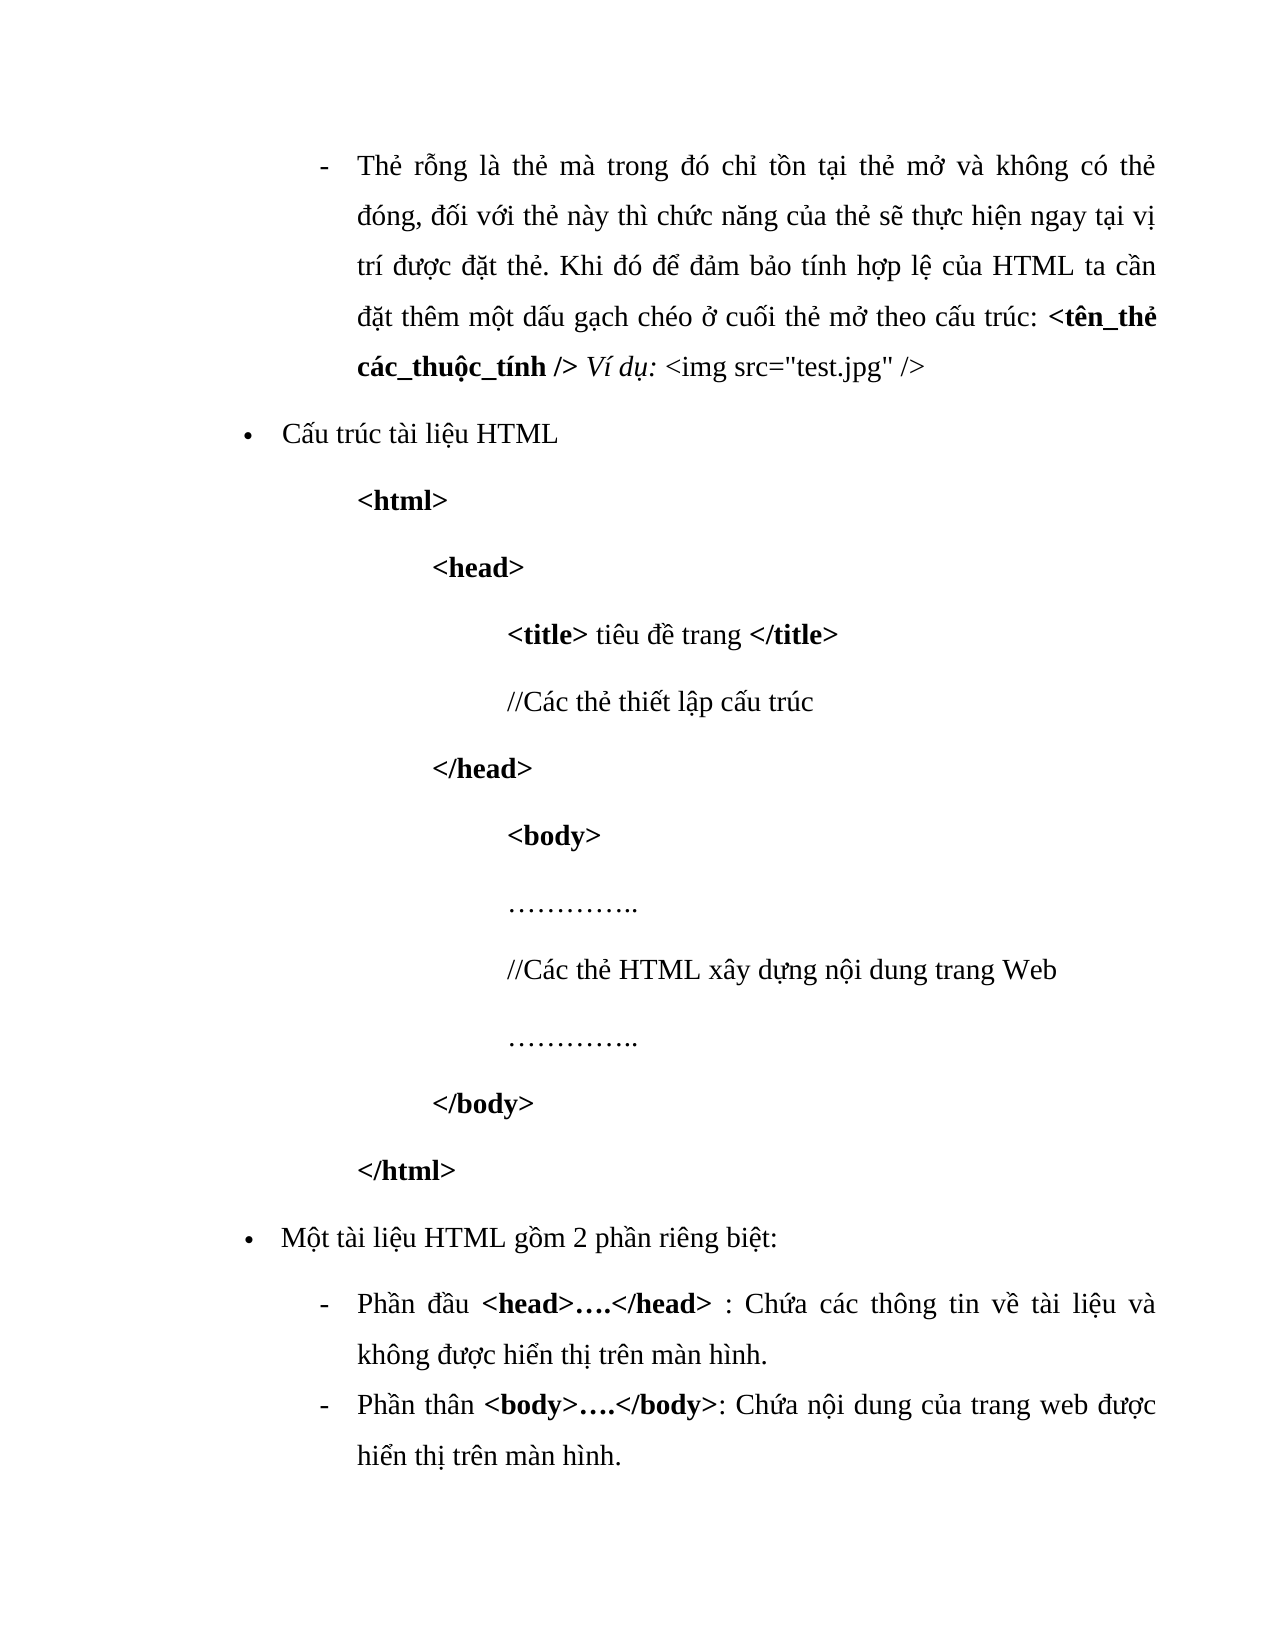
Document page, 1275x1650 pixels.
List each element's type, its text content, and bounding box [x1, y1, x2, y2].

text </body> [357, 1086, 1157, 1119]
text //Các thẻ thiết lập cấu trúc [357, 684, 1157, 717]
text </html> [357, 1153, 1157, 1186]
text ………….. [357, 885, 1157, 918]
text <html> [357, 483, 1157, 516]
text //Các thẻ HTML xây dựng nội dung trang Web [432, 952, 1157, 985]
text <body> [357, 818, 1157, 851]
list Phần đầu <head>….</head> : Chứa các thông tin về tài liệu và không được hiển thị trên màn hình. [319, 1287, 1157, 1371]
text <head> [357, 550, 1157, 583]
list Cấu trúc tài liệu HTML [244, 416, 1157, 449]
list Thẻ rỗng là thẻ mà trong đó chỉ tồn tại thẻ mở và không có thẻ đóng, đối với thẻ này thì chức năng của thẻ sẽ thực hiện ngay tại vị trí được đặt thẻ. Khi đó để đảm bảo tính hợp lệ của HTML ta cần đặt thêm một dấu gạch chéo ở cuối thẻ mở theo cấu trúc: <tên_thẻ các_thuộc_tính /> Ví dụ: <img src="test.jpg" /> [319, 148, 1157, 382]
list Phần thân <body>….</body>: Chứa nội dung của trang web được hiển thị trên màn hình. [319, 1387, 1157, 1471]
text </head> [357, 751, 1157, 784]
text <title> tiêu đề trang </title> [357, 617, 1157, 650]
text ………….. [357, 1019, 1157, 1052]
list Một tài liệu HTML gồm 2 phần riêng biệt: [245, 1220, 1157, 1253]
